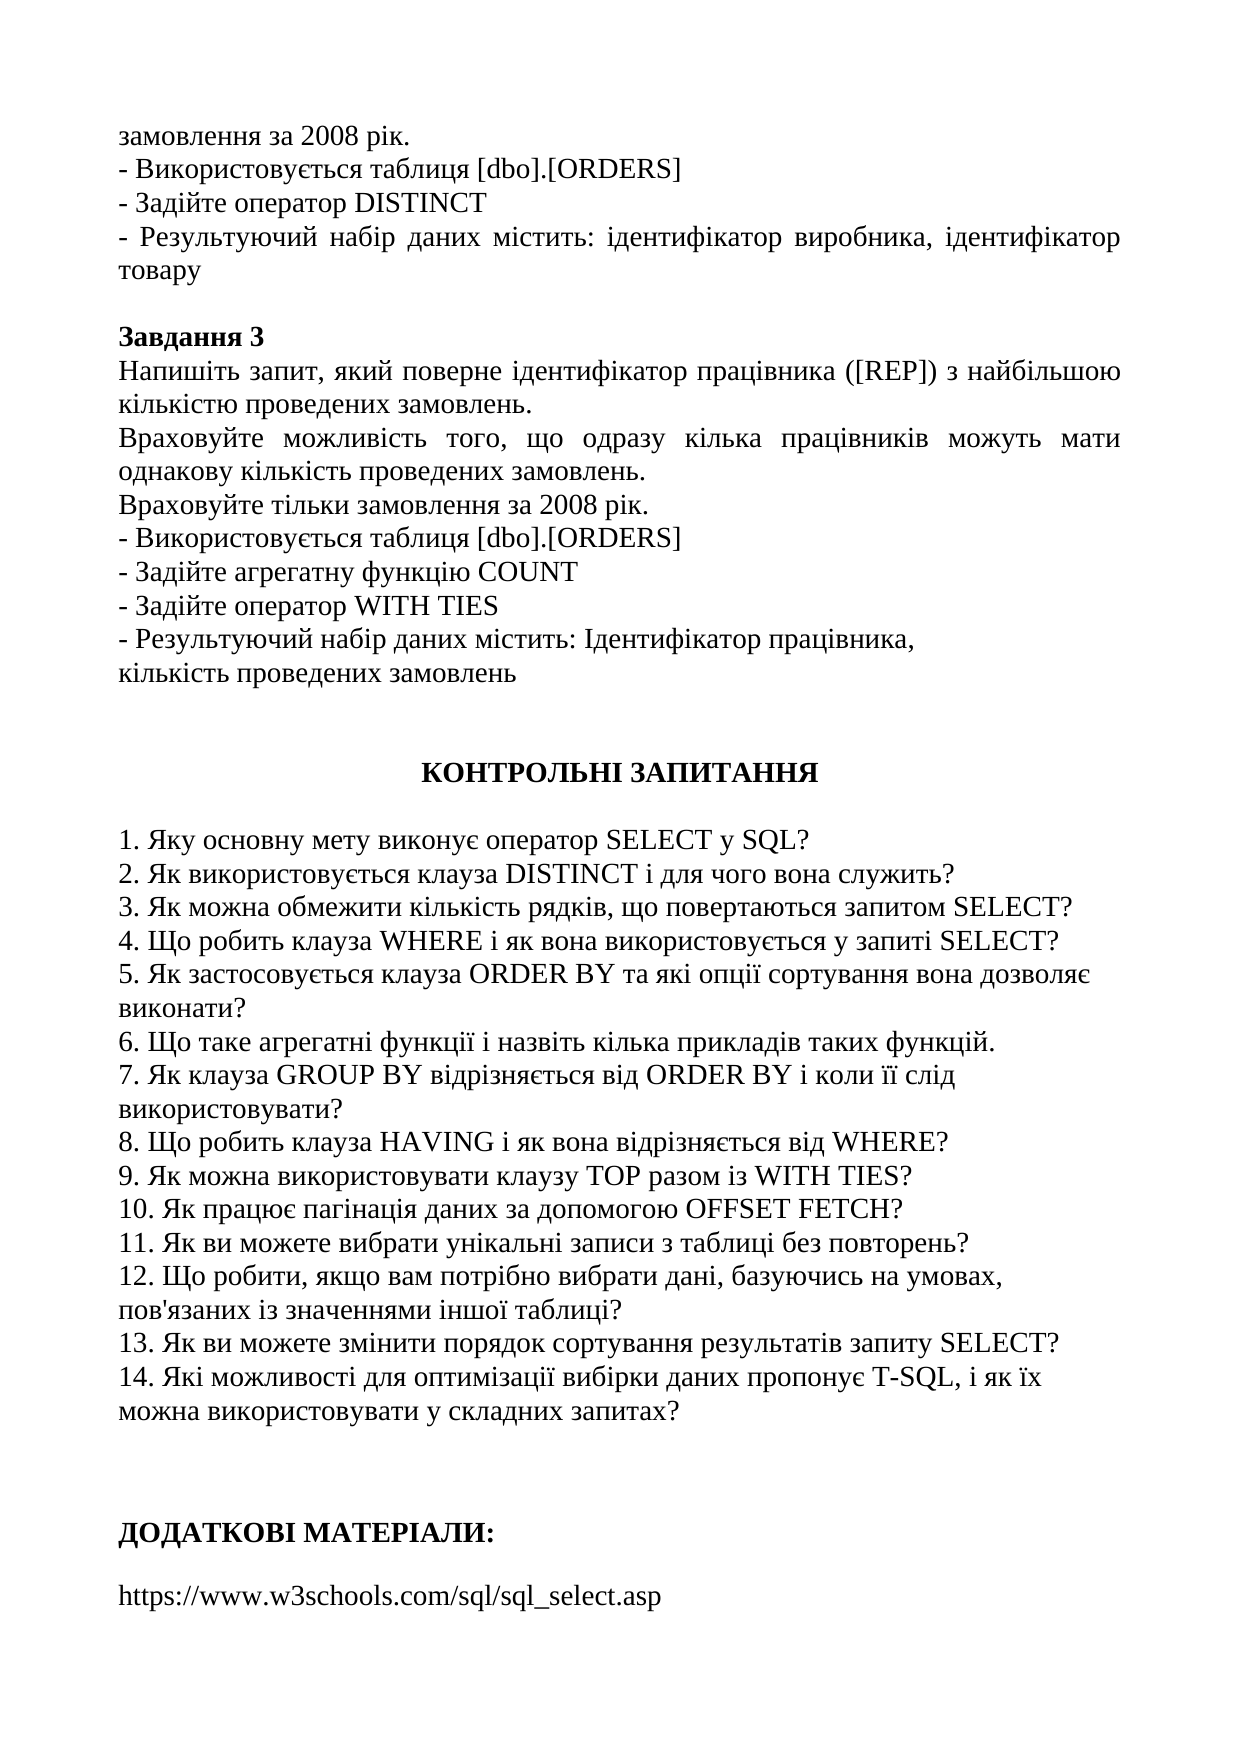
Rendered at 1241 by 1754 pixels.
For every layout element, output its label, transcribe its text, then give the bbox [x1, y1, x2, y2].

text - Результуючий набір даних містить: ідентифікатор виробника, ідентифікатор товару [118, 219, 1122, 286]
text кількість проведених замовлень [118, 655, 1122, 688]
text 3. Як можна обмежити кількість рядків, що повертаються запитом SELECT? [118, 889, 1122, 923]
text 12. Що робити, якщо вам потрібно вибрати дані, базуючись на умовах, пов'язаних із значеннями іншої таблиці? [118, 1258, 1122, 1326]
text - Результуючий набір даних містить: Ідентифікатор працівника, [118, 621, 1122, 655]
text 4. Що робить клауза WHERE і як вона використовується у запиті SELECT? [118, 923, 1122, 957]
text 13. Як ви можете змінити порядок сортування результатів запиту SELECT? [118, 1326, 1122, 1359]
text 6. Що таке агрегатні функції і назвіть кілька прикладів таких функцій. [118, 1024, 1122, 1057]
text Враховуйте тільки замовлення за 2008 рік. [118, 487, 1122, 521]
text - Задійте оператор DISTINCT [118, 185, 1122, 219]
text 2. Як використовується клауза DISTINCT і для чого вона служить? [118, 856, 1122, 889]
text 7. Як клауза GROUP BY відрізняється від ORDER BY і коли її слід використовувати? [118, 1057, 1122, 1124]
text ДОДАТКОВІ МАТЕРІАЛИ: [118, 1515, 1122, 1548]
text 1. Яку основну мету виконує оператор SELECT у SQL? [118, 822, 1122, 856]
text 11. Як ви можете вибрати унікальні записи з таблиці без повторень? [118, 1225, 1122, 1258]
list КОНТРОЛЬНІ ЗАПИТАННЯ [118, 755, 1122, 789]
text 5. Як застосовується клауза ORDER BY та які опції сортування вона дозволяє виконати? [118, 957, 1122, 1024]
text - Задійте оператор WITH TIES [118, 588, 1122, 621]
text 10. Як працює пагінація даних за допомогою OFFSET FETCH? [118, 1191, 1122, 1225]
text - Використовується таблиця [dbo].[ORDERS] [118, 521, 1122, 554]
text - Використовується таблиця [dbo].[ORDERS] [118, 152, 1122, 185]
text https://www.w3schools.com/sql/sql_select.asp [118, 1578, 1122, 1612]
text 9. Як можна використовувати клаузу TOP разом із WITH TIES? [118, 1158, 1122, 1191]
text Напишіть запит, який поверне ідентифікатор працівника ([REP]) з найбільшою кількістю проведених замовлень. [118, 353, 1122, 420]
text Завдання 3 [118, 319, 1122, 353]
text Враховуйте можливість того, що одразу кілька працівників можуть мати однакову кількість проведених замовлень. [118, 420, 1122, 487]
text 8. Що робить клауза HAVING і як вона відрізняється від WHERE? [118, 1124, 1122, 1158]
list 14. Які можливості для оптимізації вибірки даних пропонує T-SQL, і як їх можна використовувати у складних запитах? [118, 1359, 1122, 1426]
text замовлення за 2008 рік. [118, 118, 1122, 152]
text - Задійте агрегатну функцію COUNT [118, 554, 1122, 588]
